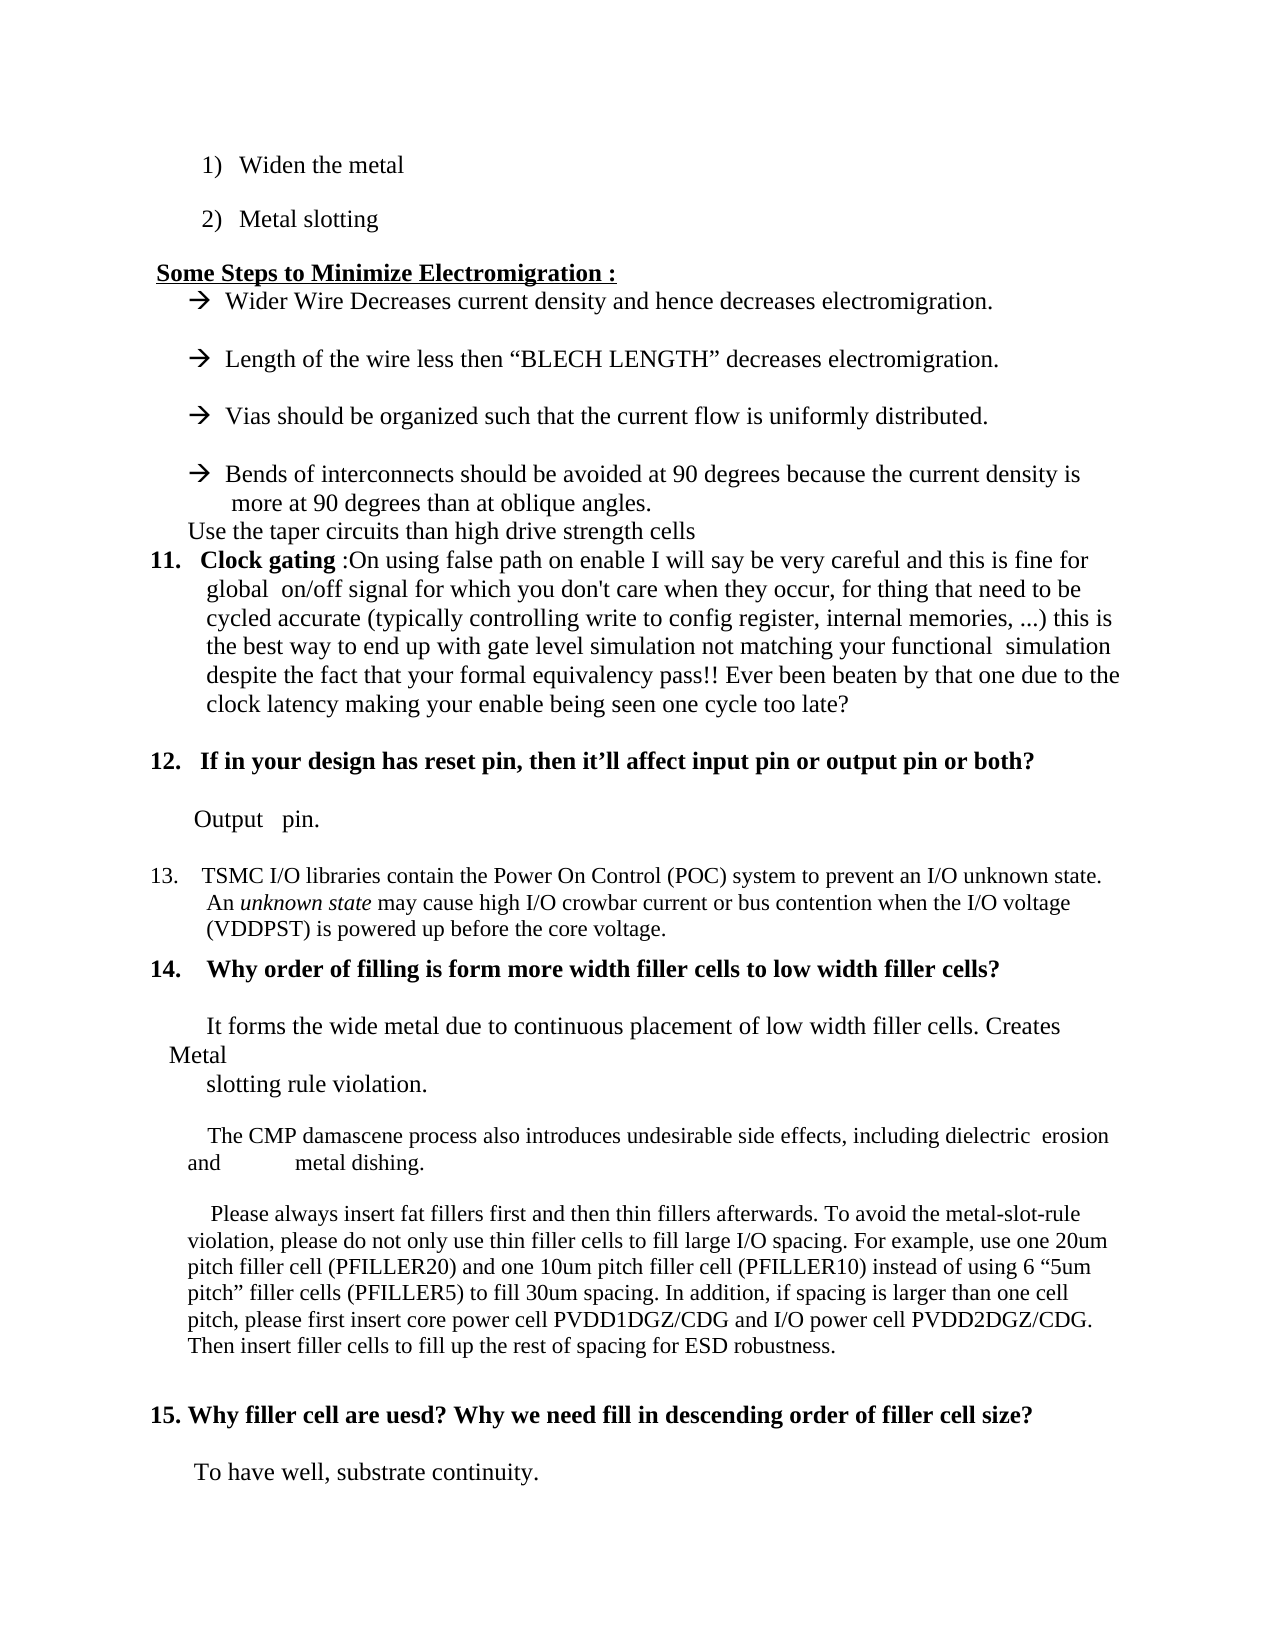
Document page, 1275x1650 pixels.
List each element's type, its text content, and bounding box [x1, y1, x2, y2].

text The CMP damascene process also introduces undesirable side effects, including dielectric erosion and metal dishing. [150, 1123, 1125, 1175]
list Metal slotting [201, 204, 1125, 233]
text 11. Clock gating :On using false path on enable I will say be very careful and this is fine for global on/off signal for which you don't care when they occur, for thing that need to be cycled accurate (typically controlling write to config register, internal memories, ...) this is the best way to end up with gate level simulation not matching your functional simulation despite the fact that your formal equivalency pass!! Ever been beaten by that one due to the clock latency making your enable being seen one cycle too late? [150, 545, 1125, 718]
text more at 90 degrees than at oblique angles. [187, 488, 1125, 516]
text slotting rule violation. [169, 1069, 1125, 1098]
text 15. Why filler cell are uesd? Why we need fill in descending order of filler cell size? [150, 1400, 1125, 1428]
list Bends of interconnects should be avoided at 90 degrees because the current density is [187, 459, 1125, 488]
list Wider Wire Decreases current density and hence decreases electromigration. [187, 286, 1125, 315]
text Please always insert fat fillers first and then thin fillers afterwards. To avoid the metal-slot-rule violation, please do not only use thin filler cells to fill large I/O spacing. For example, use one 20um pitch filler cell (PFILLER20) and one 10um pitch filler cell (PFILLER10) instead of using 6 “5um pitch” filler cells (PFILLER5) to fill 30um spacing. In addition, if spacing is larger than one cell pitch, please first insert core power cell PVDD1DGZ/CDG and I/O power cell PVDD2DGZ/CDG. Then insert filler cells to fill up the rest of spacing for ESD robustness. [187, 1200, 1125, 1358]
list Vias should be organized such that the current flow is uniformly distributed. [187, 401, 1125, 430]
text To have well, substrate continuity. [150, 1457, 1125, 1486]
text Some Steps to Minimize Electromigration : [150, 258, 1125, 286]
text 14. Why order of filling is form more width filler cells to low width filler cells? [150, 954, 1125, 983]
text It forms the wide metal due to continuous placement of low width filler cells. Creates Metal [169, 1011, 1125, 1069]
list Length of the wire less then “BLECH LENGTH” decreases electromigration. [187, 344, 1125, 373]
text 12. If in your design has reset pin, then it’ll affect input pin or output pin or both? [150, 746, 1125, 775]
text 13. TSMC I/O libraries contain the Power On Control (POC) system to prevent an I/O unknown state. An unknown state may cause high I/O crowbar current or bus contention when the I/O voltage (VDDPST) is powered up before the core voltage. [150, 862, 1125, 941]
text Use the taper circuits than high drive strength cells [187, 516, 1125, 545]
list Widen the metal [201, 150, 1125, 179]
text Output pin. [187, 804, 1125, 833]
